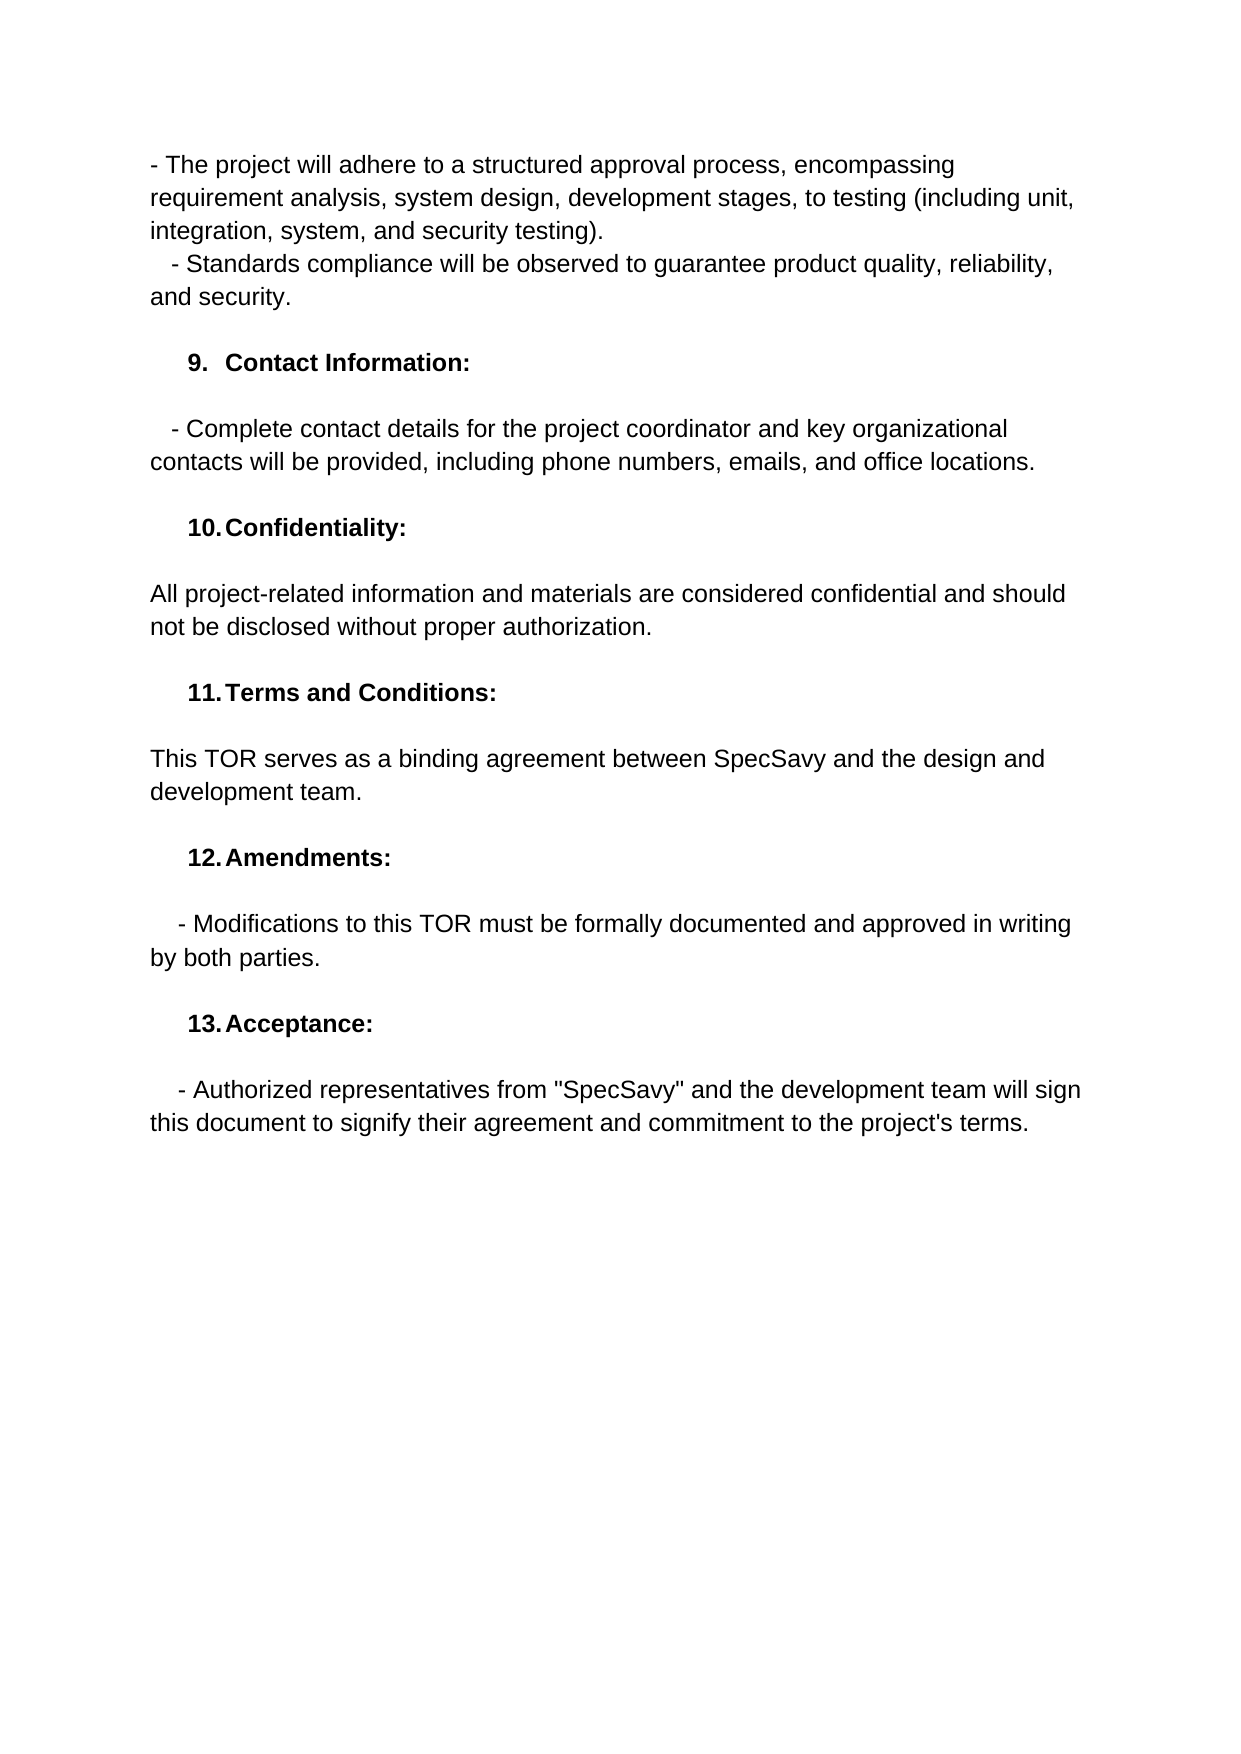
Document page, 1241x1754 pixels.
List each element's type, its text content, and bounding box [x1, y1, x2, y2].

text - The project will adhere to a structured approval process, encompassing requirement analysis, system design, development stages, to testing (including unit, integration, system, and security testing). [150, 150, 1090, 245]
text - Complete contact details for the project coordinator and key organizational contacts will be provided, including phone numbers, emails, and office locations. [150, 414, 1090, 476]
list Terms and Conditions: [187, 678, 1090, 707]
list Contact Information: [187, 348, 1090, 377]
text This TOR serves as a binding agreement between SpecSavy and the design and development team. [150, 744, 1090, 806]
text - Modifications to this TOR must be formally documented and approved in writing by both parties. [150, 909, 1090, 971]
text - Authorized representatives from "SpecSavy" and the development team will sign this document to signify their agreement and commitment to the project's terms. [150, 1074, 1090, 1136]
list Amendments: [187, 843, 1090, 872]
list Confidentiality: [187, 513, 1090, 542]
list Acceptance: [187, 1008, 1090, 1037]
text All project-related information and materials are considered confidential and should not be disclosed without proper authorization. [150, 579, 1090, 641]
text - Standards compliance will be observed to guarantee product quality, reliability, and security. [150, 249, 1090, 311]
